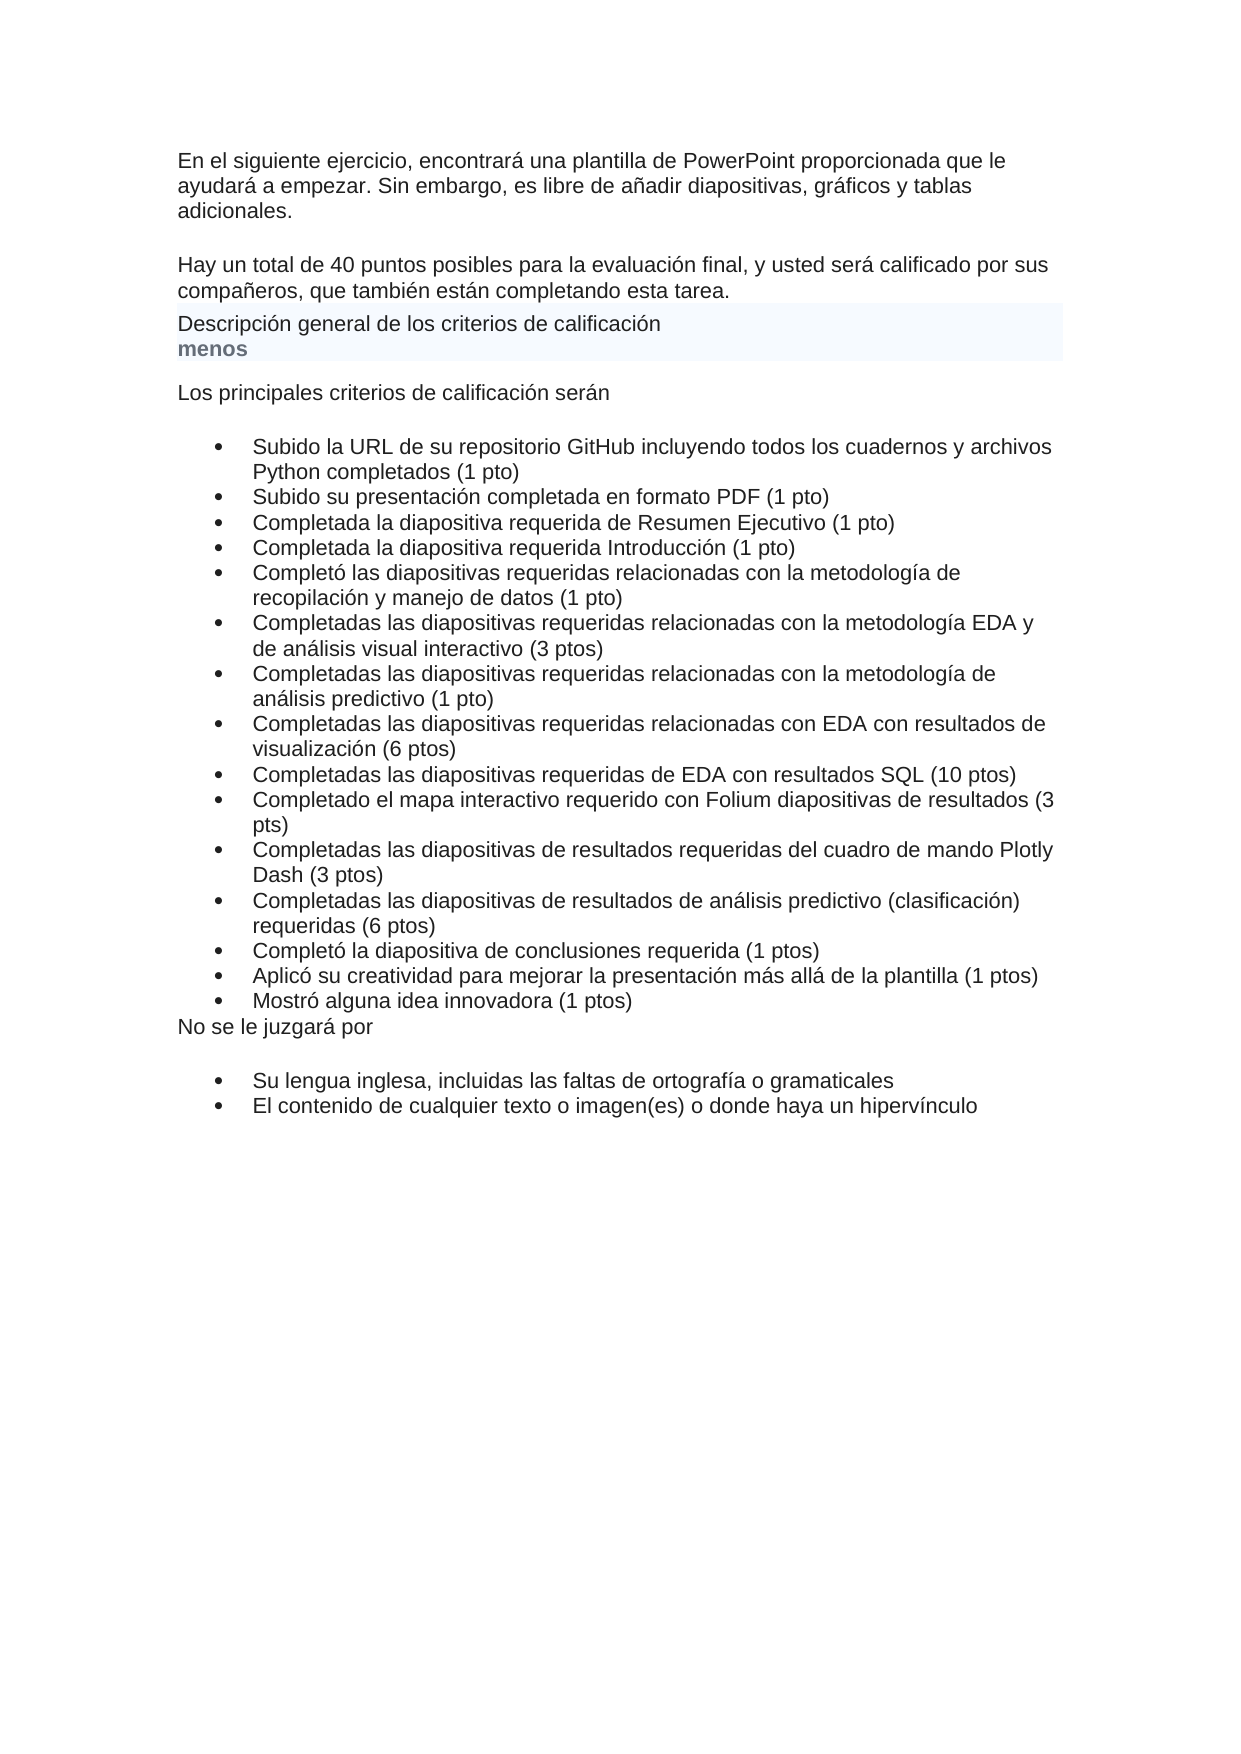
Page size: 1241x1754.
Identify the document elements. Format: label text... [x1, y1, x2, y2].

list Mostró alguna idea innovadora (1 ptos) [215, 988, 1063, 1014]
list Completadas las diapositivas requeridas relacionadas con la metodología de análisis predictivo (1 pto) [215, 661, 1063, 711]
text Los principales criterios de calificación serán [177, 379, 1063, 405]
list Completada la diapositiva requerida Introducción (1 pto) [215, 535, 1063, 560]
list Completadas las diapositivas requeridas relacionadas con la metodología EDA y de análisis visual interactivo (3 ptos) [215, 610, 1063, 661]
text menos [177, 336, 1063, 361]
list Completadas las diapositivas de resultados requeridas del cuadro de mando Plotly Dash (3 ptos) [215, 837, 1063, 888]
text No se le juzgará por [177, 1014, 1063, 1039]
list Completada la diapositiva requerida de Resumen Ejecutivo (1 pto) [215, 509, 1063, 535]
text Hay un total de 40 puntos posibles para la evaluación final, y usted será calificado por sus compañeros, que también están completando esta tarea. [177, 252, 1063, 303]
list Completadas las diapositivas requeridas relacionadas con EDA con resultados de visualización (6 ptos) [215, 711, 1063, 762]
list Completó las diapositivas requeridas relacionadas con la metodología de recopilación y manejo de datos (1 pto) [215, 560, 1063, 610]
list Completó la diapositiva de conclusiones requerida (1 ptos) [215, 938, 1063, 963]
list Completado el mapa interactivo requerido con Folium diapositivas de resultados (3 pts) [215, 787, 1063, 837]
subtitle Descripción general de los criterios de calificación [177, 303, 1063, 336]
list Su lengua inglesa, incluidas las faltas de ortografía o gramaticales [215, 1068, 1063, 1093]
list Completadas las diapositivas de resultados de análisis predictivo (clasificación) requeridas (6 ptos) [215, 888, 1063, 938]
list Completadas las diapositivas requeridas de EDA con resultados SQL (10 ptos) [215, 762, 1063, 787]
list Aplicó su creatividad para mejorar la presentación más allá de la plantilla (1 ptos) [215, 963, 1063, 988]
list El contenido de cualquier texto o imagen(es) o donde haya un hipervínculo [215, 1093, 1063, 1118]
list Subido la URL de su repositorio GitHub incluyendo todos los cuadernos y archivos Python completados (1 pto) [215, 434, 1063, 484]
list Subido su presentación completada en formato PDF (1 pto) [215, 484, 1063, 509]
text En el siguiente ejercicio, encontrará una plantilla de PowerPoint proporcionada que le ayudará a empezar. Sin embargo, es libre de añadir diapositivas, gráficos y tablas adicionales. [177, 148, 1063, 223]
